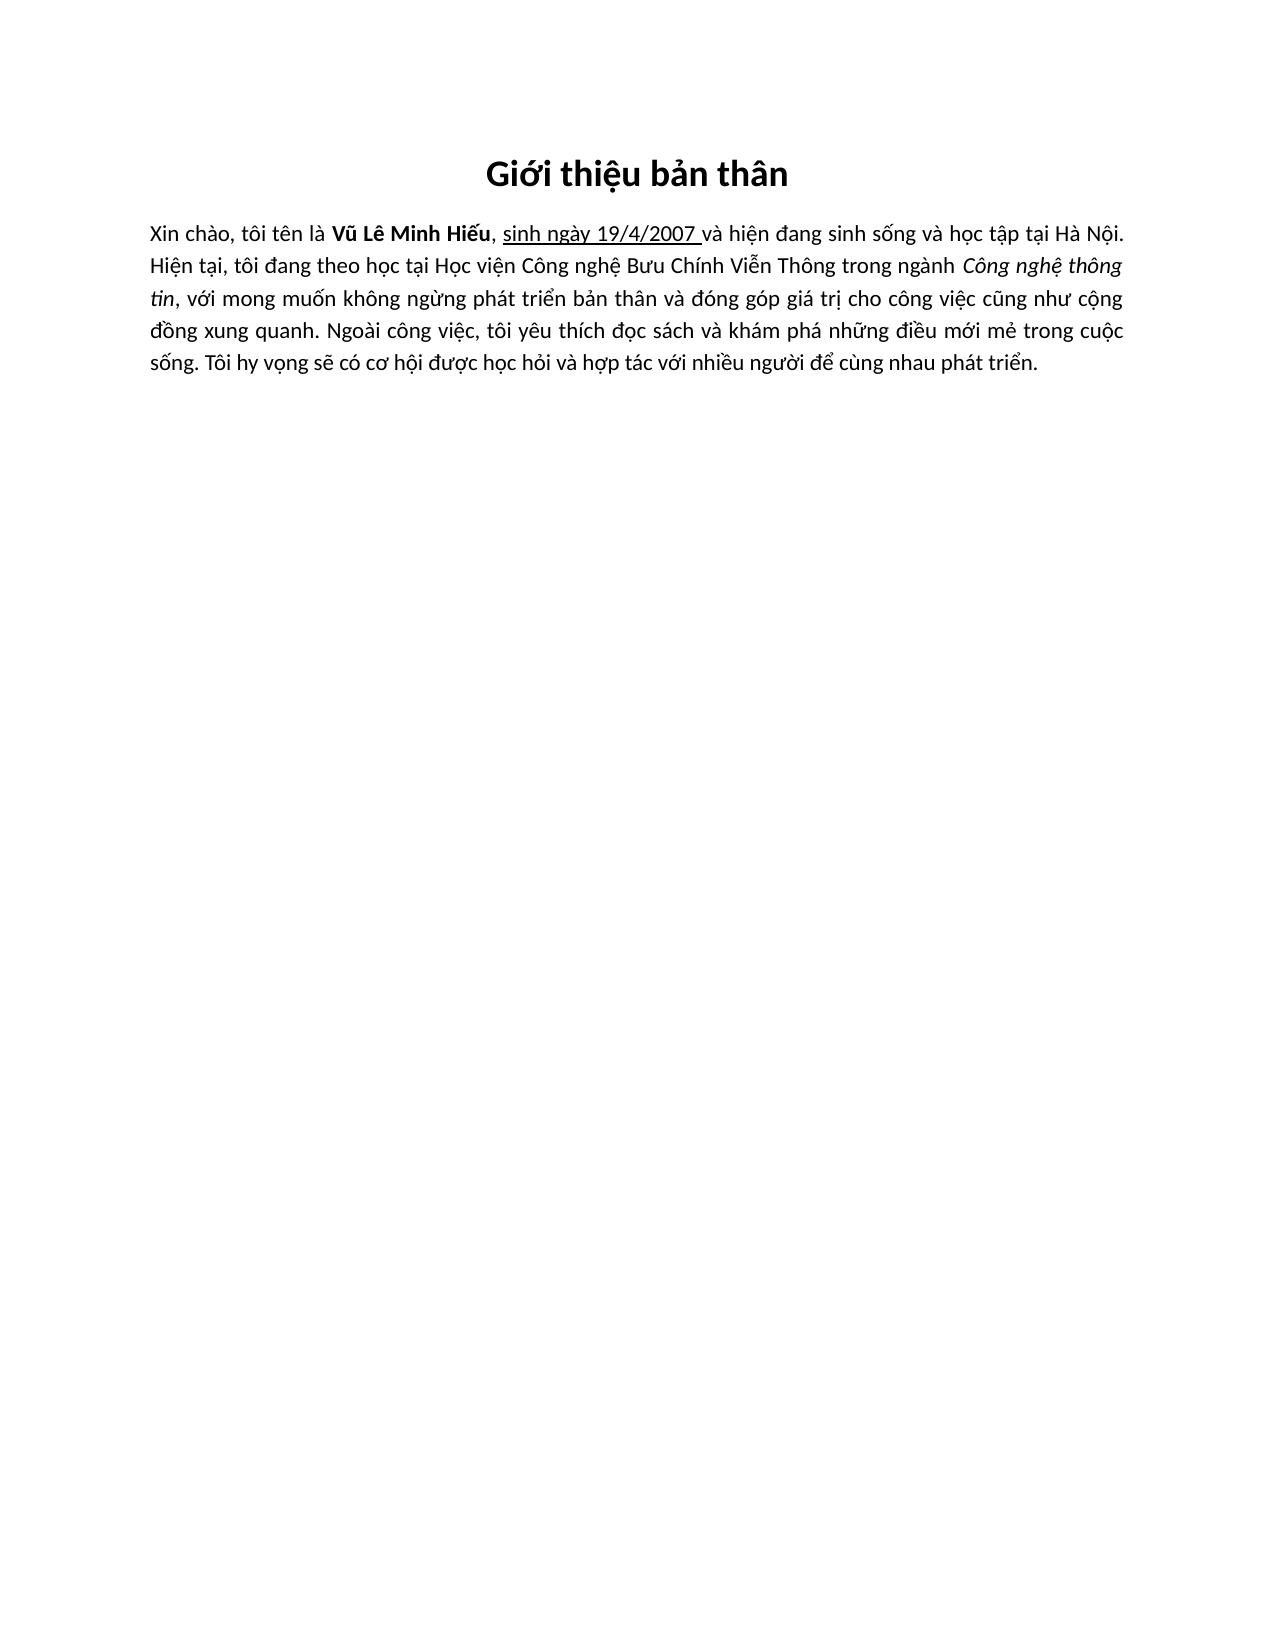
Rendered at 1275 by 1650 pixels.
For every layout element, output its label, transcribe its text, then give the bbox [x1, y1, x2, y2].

text Xin chào, tôi tên là Vũ Lê Minh Hiếu, sinh ngày 19/4/2007 và hiện đang sinh sống và học tập tại Hà Nội. Hiện tại, tôi đang theo học tại Học viện Công nghệ Bưu Chính Viễn Thông trong ngành Công nghệ thông tin, với mong muốn không ngừng phát triển bản thân và đóng góp giá trị cho công việc cũng như cộng đồng xung quanh. Ngoài công việc, tôi yêu thích đọc sách và khám phá những điều mới mẻ trong cuộc sống. Tôi hy vọng sẽ có cơ hội được học hỏi và hợp tác với nhiều người để cùng nhau phát triển. [150, 219, 1125, 376]
text Giới thiệu bản thân [150, 150, 1125, 196]
